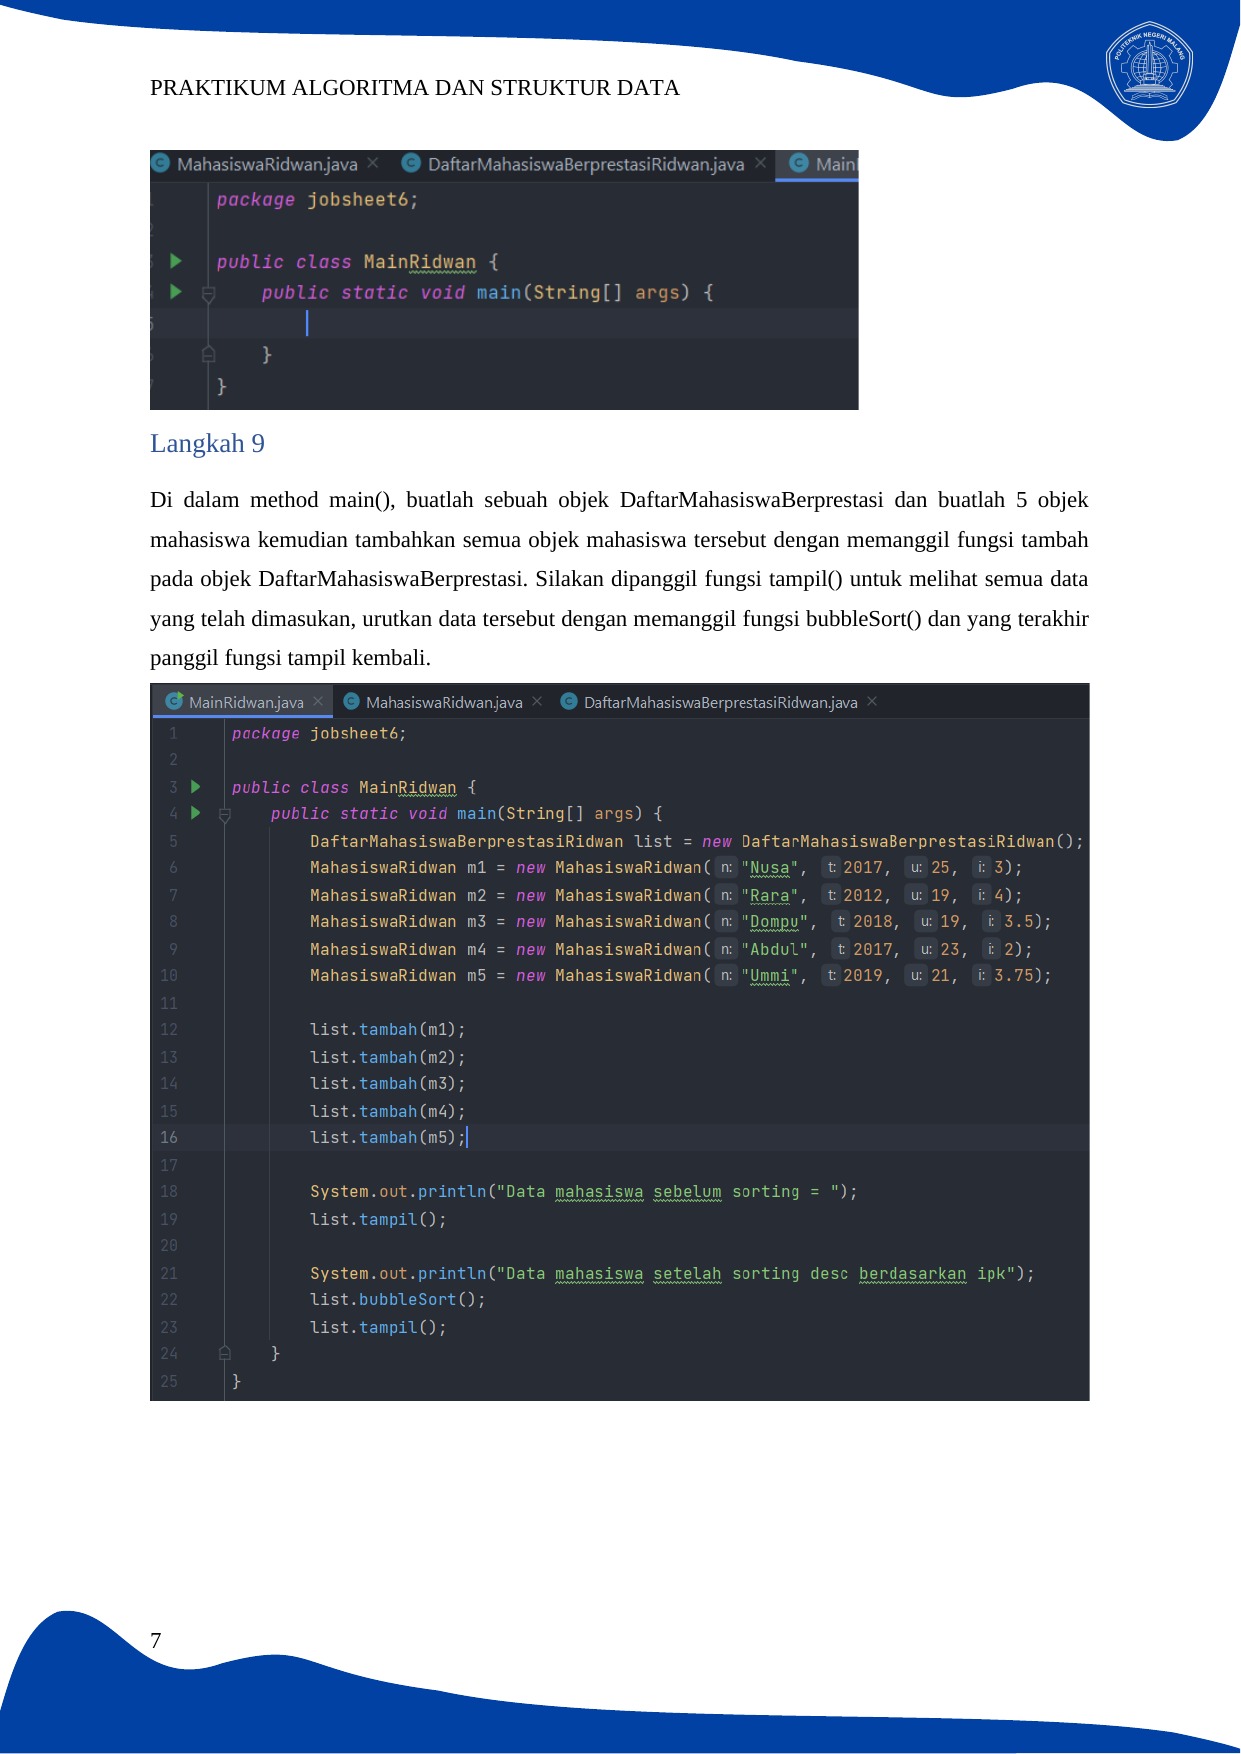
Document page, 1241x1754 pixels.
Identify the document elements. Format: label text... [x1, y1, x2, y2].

picture [150, 683, 1090, 1401]
text Di dalam method main(), buatlah sebuah objek DaftarMahasiswaBerprestasi dan buatlah 5 objek mahasiswa kemudian tambahkan semua objek mahasiswa tersebut dengan memanggil fungsi tambah pada objek DaftarMahasiswaBerprestasi. Silakan dipanggil fungsi tampil() untuk melihat semua data yang telah dimasukan, urutkan data tersebut dengan memanggil fungsi bubbleSort() dan yang terakhir panggil fungsi tampil kembali. [150, 486, 1090, 671]
picture [150, 150, 859, 410]
subtitle Langkah 9 [150, 427, 1090, 458]
